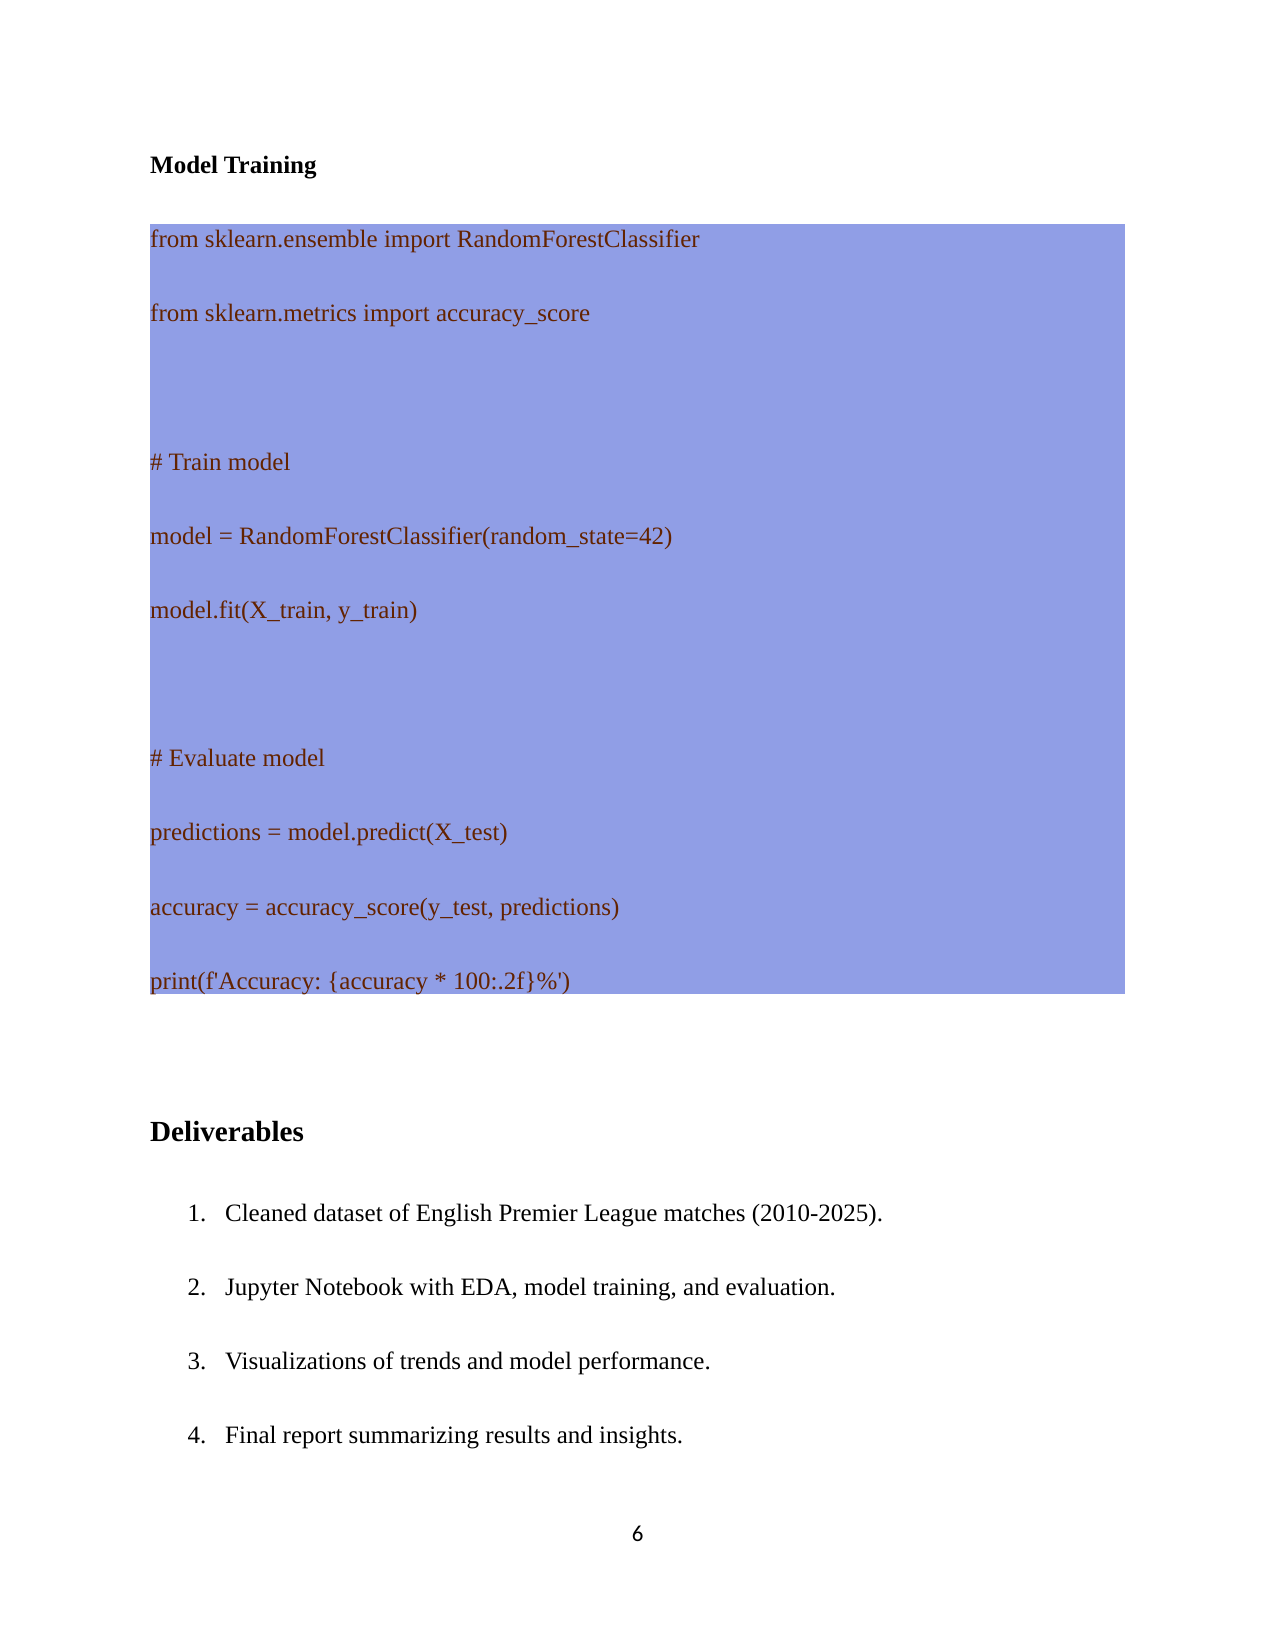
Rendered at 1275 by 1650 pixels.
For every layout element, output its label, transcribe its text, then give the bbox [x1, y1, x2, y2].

text predictions = model.predict(X_test) [150, 817, 1125, 846]
text print(f'Accuracy: {accuracy * 100:.2f}%') [150, 966, 1125, 994]
list Jupyter Notebook with EDA, model training, and evaluation. [187, 1272, 1125, 1301]
text model = RandomForestClassifier(random_state=42) [150, 521, 1125, 549]
text Model Training [150, 150, 1125, 179]
list Visualizations of trends and model performance. [187, 1346, 1125, 1375]
text accuracy = accuracy_score(y_test, predictions) [150, 892, 1125, 920]
text from sklearn.metrics import accuracy_score [150, 298, 1125, 327]
text model.fit(X_train, y_train) [150, 595, 1125, 624]
list Cleaned dataset of English Premier League matches (2010-2025). [187, 1198, 1125, 1227]
list Final report summarizing results and insights. [187, 1420, 1125, 1449]
text # Evaluate model [150, 743, 1125, 772]
text from sklearn.ensemble import RandomForestClassifier [150, 224, 1125, 253]
text Deliverables [150, 1114, 1125, 1148]
text # Train model [150, 447, 1125, 475]
